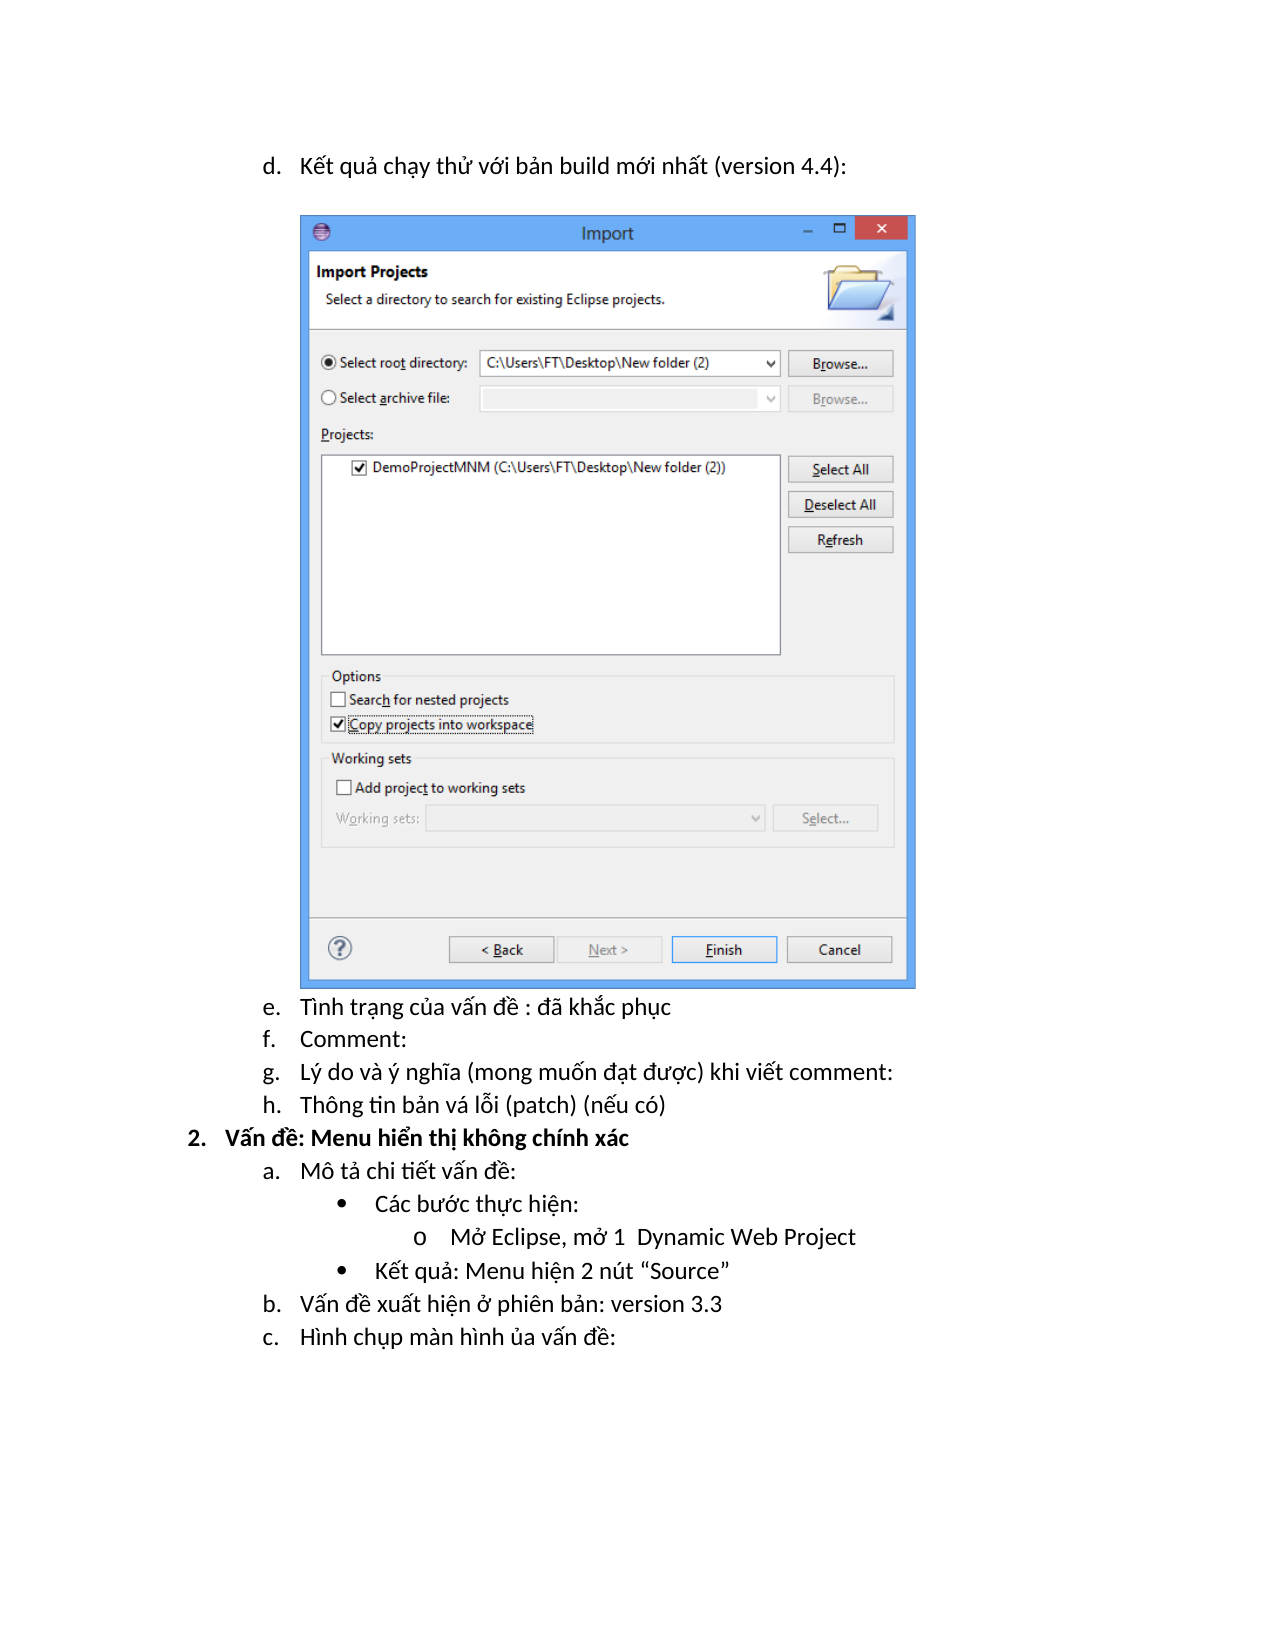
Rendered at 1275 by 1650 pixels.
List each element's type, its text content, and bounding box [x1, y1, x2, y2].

list Comment: [262, 1024, 1125, 1054]
list Vấn đề xuất hiện ở phiên bản: version 3.3 [262, 1288, 1125, 1319]
list Mở Eclipse, mở 1 Dynamic Web Project [412, 1221, 1125, 1253]
list Các bước thực hiện: [337, 1188, 1125, 1219]
list Hình chụp màn hình ủa vấn đề: [262, 1321, 1125, 1352]
list Thông tin bản vá lỗi (patch) (nếu có) [262, 1089, 1125, 1120]
list Tình trạng của vấn đề : đã khắc phục [262, 991, 1125, 1021]
picture [300, 215, 916, 989]
list Vấn đề: Menu hiển thị không chính xác [187, 1122, 1125, 1153]
list Mô tả chi tiết vấn đề: [262, 1155, 1125, 1186]
list Lý do và ý nghĩa (mong muốn đạt được) khi viết comment: [262, 1057, 1125, 1087]
list Kết quả: Menu hiện 2 nút “Source” [337, 1255, 1125, 1286]
list Kết quả chạy thử với bản build mới nhất (version 4.4): [262, 150, 1125, 181]
